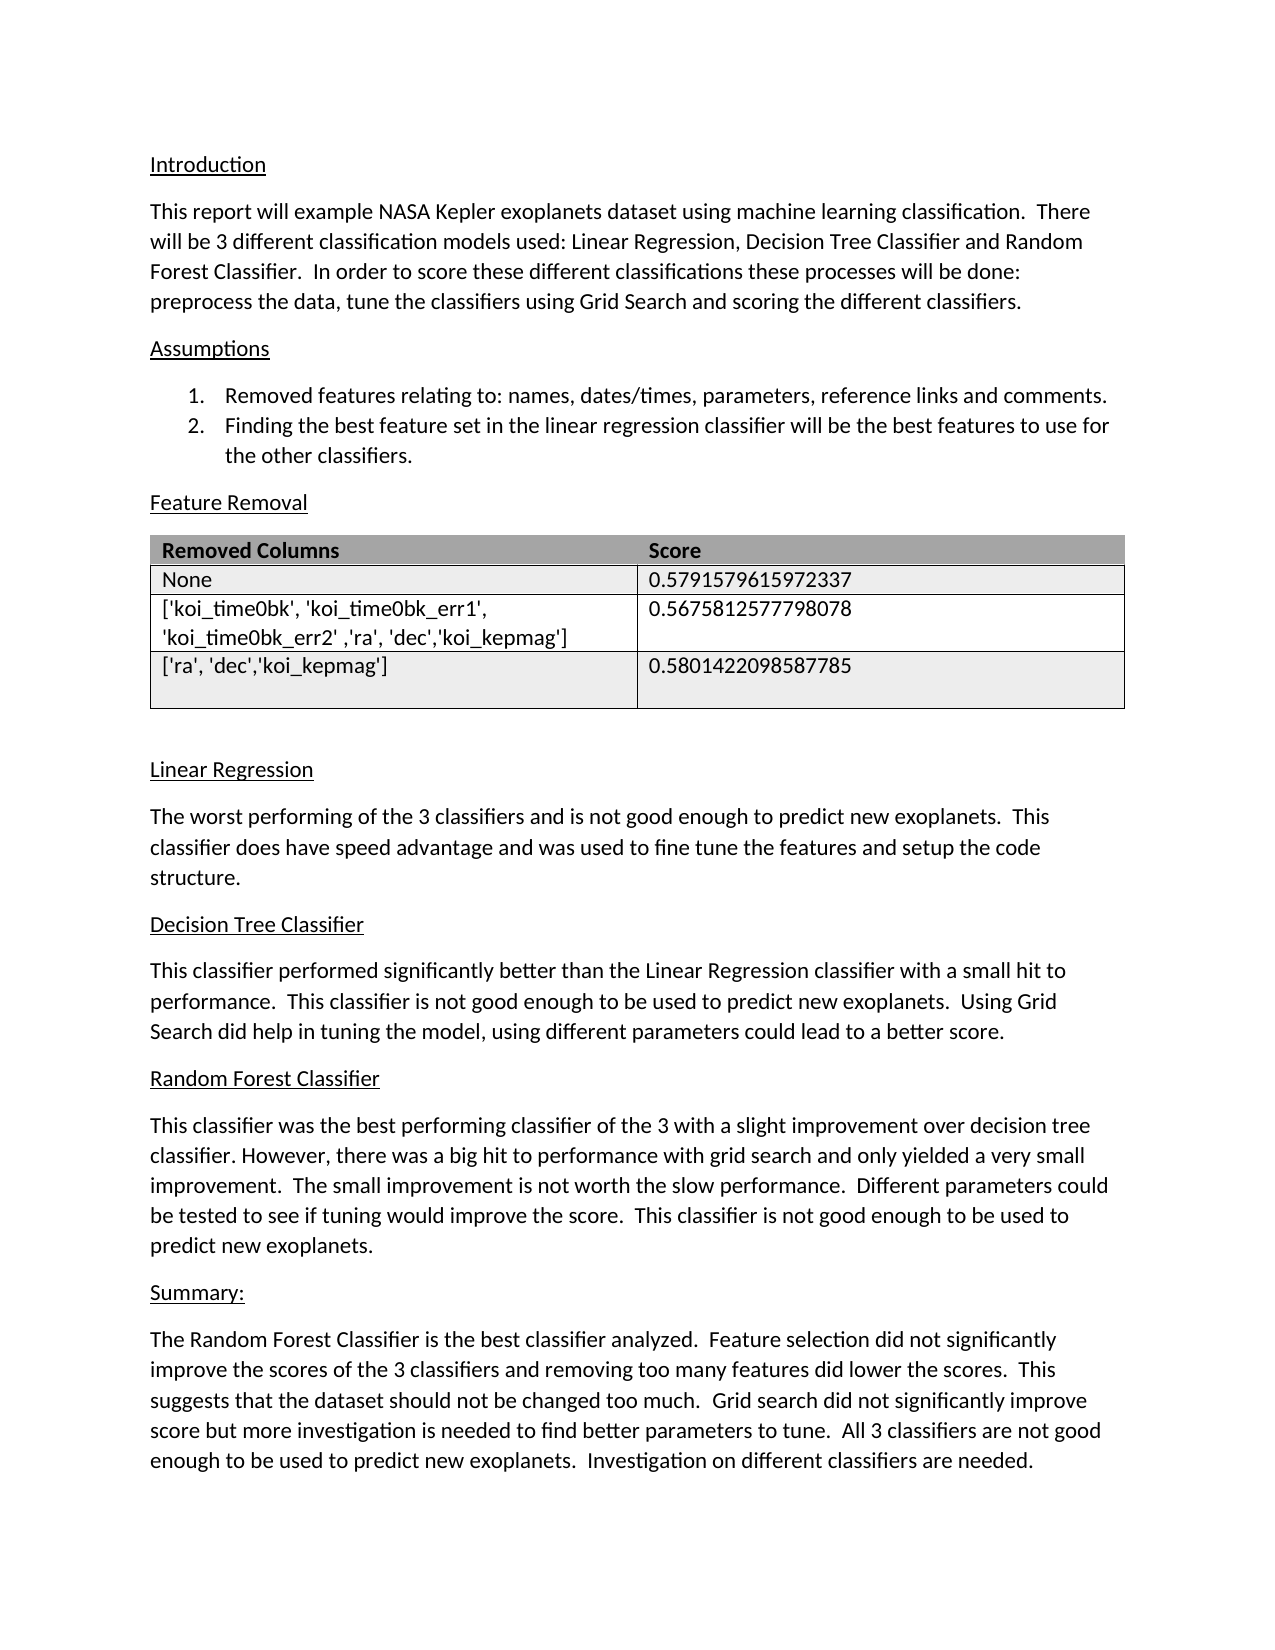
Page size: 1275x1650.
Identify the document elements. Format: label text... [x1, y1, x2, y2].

table_cell None [151, 566, 637, 593]
table_cell 0.5801422098587785 [638, 652, 1124, 708]
table_cell ['ra', 'dec','koi_kepmag'] [151, 652, 637, 708]
text Introduction [150, 150, 1125, 178]
table_cell 0.5675812577798078 [638, 595, 1124, 651]
table_header Score [638, 536, 1124, 564]
text The worst performing of the 3 classifiers and is not good enough to predict new exoplanets. This classifier does have speed advantage and was used to fine tune the features and setup the code structure. [150, 802, 1125, 891]
text The Random Forest Classifier is the best classifier analyzed. Feature selection did not significantly improve the scores of the 3 classifiers and removing too many features did lower the scores. This suggests that the dataset should not be changed too much. Grid search did not significantly improve score but more investigation is needed to find better parameters to tune. All 3 classifiers are not good enough to be used to predict new exoplanets. Investigation on different classifiers are needed. [150, 1325, 1125, 1474]
text This classifier was the best performing classifier of the 3 with a slight improvement over decision tree classifier. However, there was a big hit to performance with grid search and only yielded a very small improvement. The small improvement is not worth the slow performance. Different parameters could be tested to see if tuning would improve the score. This classifier is not good enough to be used to predict new exoplanets. [150, 1111, 1125, 1260]
text Decision Tree Classifier [150, 910, 1125, 938]
text Assumptions [150, 334, 1125, 362]
text Random Forest Classifier [150, 1064, 1125, 1092]
text Feature Removal [150, 488, 1125, 517]
text This classifier performed significantly better than the Linear Regression classifier with a small hit to performance. This classifier is not good enough to be used to predict new exoplanets. Using Grid Search did help in tuning the model, using different parameters could lead to a better score. [150, 957, 1125, 1045]
table_cell ['koi_time0bk', 'koi_time0bk_err1', 'koi_time0bk_err2' ,'ra', 'dec','koi_kepmag'] [151, 595, 637, 651]
list Finding the best feature set in the linear regression classifier will be the best features to use for the other classifiers. [187, 411, 1125, 470]
list Removed features relating to: names, dates/times, parameters, reference links and comments. [187, 381, 1125, 409]
text Summary: [150, 1278, 1125, 1307]
table_header Removed Columns [151, 536, 637, 564]
text Linear Regression [150, 756, 1125, 784]
text This report will example NASA Kepler exoplanets dataset using machine learning classification. There will be 3 different classification models used: Linear Regression, Decision Tree Classifier and Random Forest Classifier. In order to score these different classifications these processes will be done: preprocess the data, tune the classifiers using Grid Search and scoring the different classifiers. [150, 197, 1125, 316]
table_cell 0.5791579615972337 [638, 566, 1124, 593]
